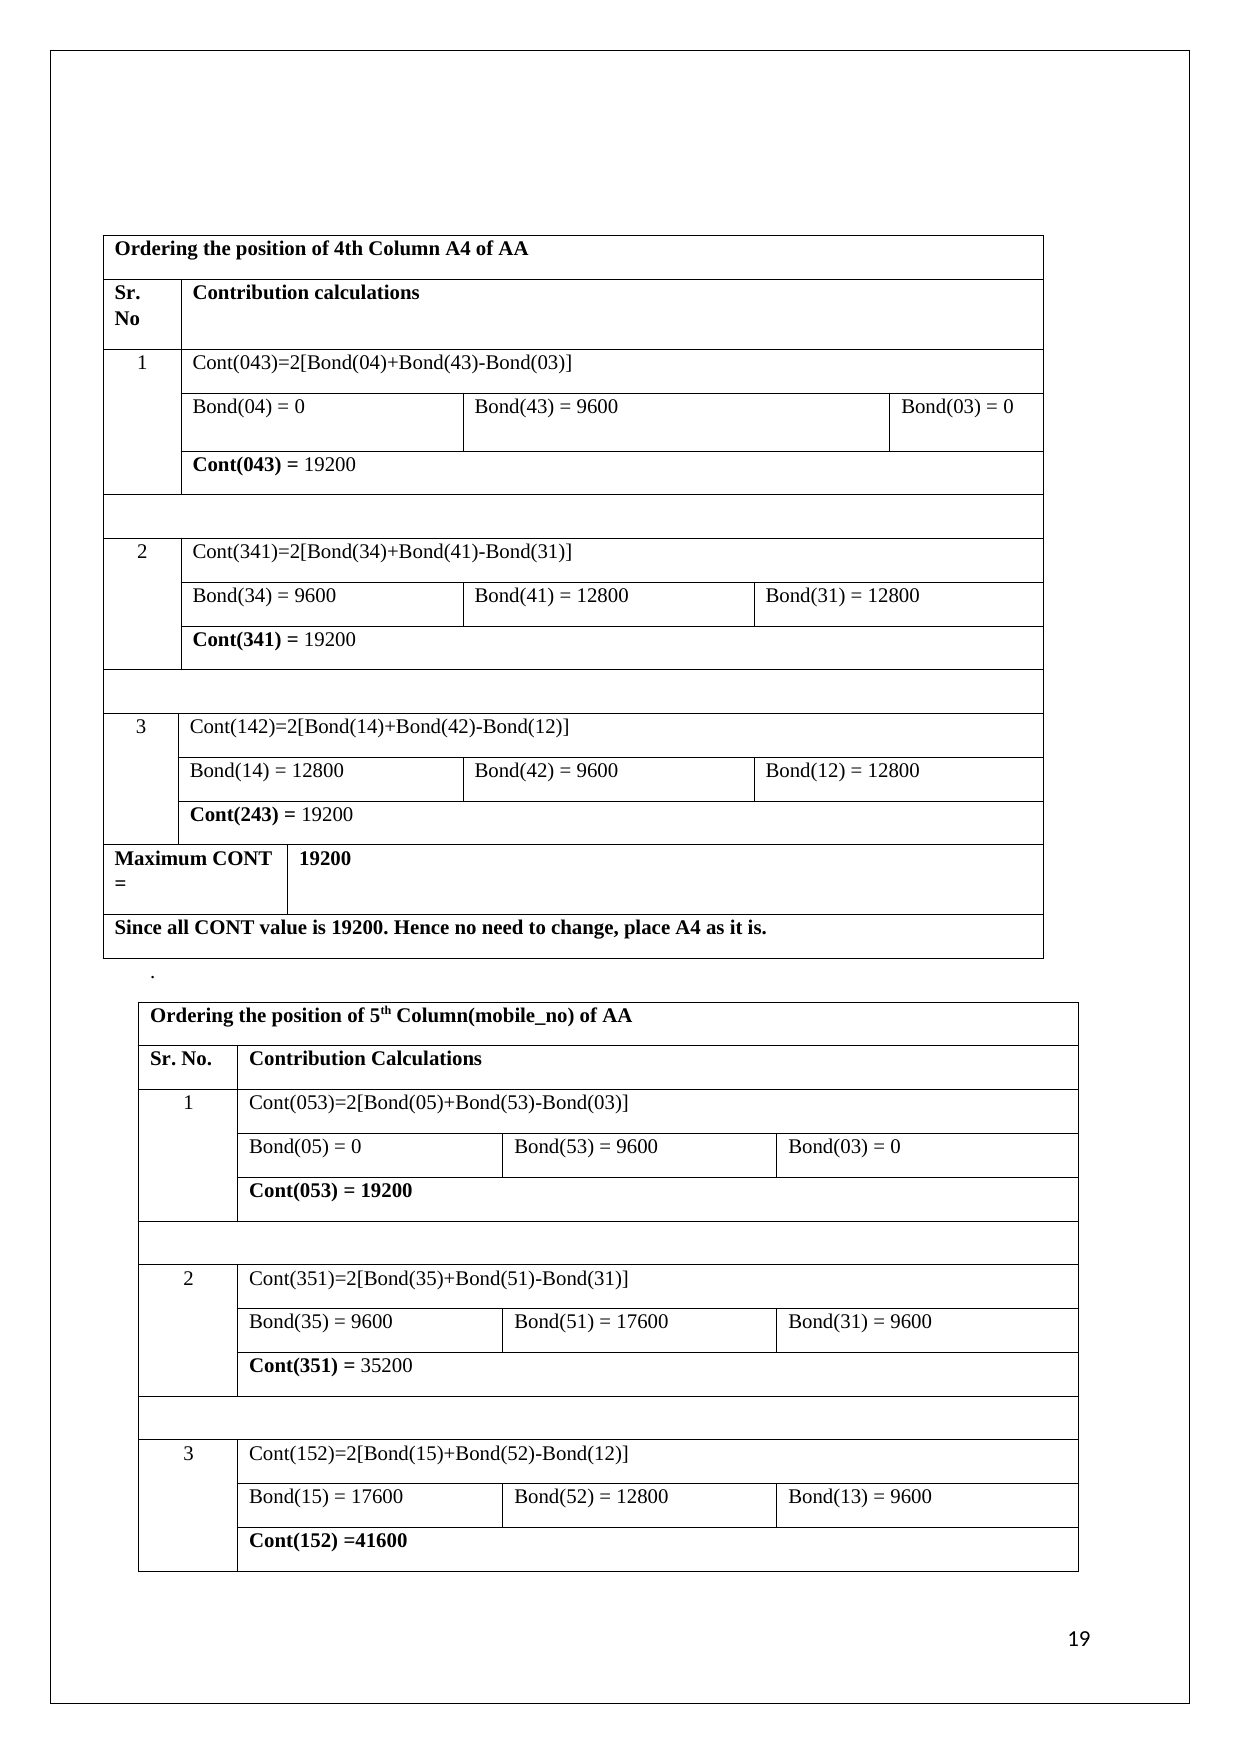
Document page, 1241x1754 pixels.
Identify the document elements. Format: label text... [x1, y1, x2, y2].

table_cell Cont(043) = 19200 [182, 452, 1043, 494]
table_cell Cont(043)=2[Bond(04)+Bond(43)-Bond(03)] [182, 350, 1043, 393]
table_cell Bond(14) = 12800 [179, 758, 463, 801]
table_cell Cont(351)=2[Bond(35)+Bond(51)-Bond(31)] [238, 1265, 1078, 1308]
table_cell Bond(41) = 12800 [464, 583, 754, 626]
table_cell 2 [104, 539, 181, 669]
table_cell Bond(05) = 0 [238, 1134, 502, 1177]
table_cell Bond(31) = 12800 [755, 583, 1043, 626]
table_cell Bond(34) = 9600 [182, 583, 463, 626]
table_cell 3 [139, 1440, 237, 1571]
table_cell Bond(52) = 12800 [503, 1484, 776, 1527]
table_cell 3 [104, 714, 178, 844]
table_cell [104, 495, 1043, 538]
table_cell Cont(053)=2[Bond(05)+Bond(53)-Bond(03)] [238, 1090, 1078, 1133]
table_header Ordering the position of 5th Column(mobile_no) of AA [139, 1003, 1078, 1045]
table_cell Bond(12) = 12800 [755, 758, 1043, 801]
table_cell 1 [104, 350, 181, 494]
table_cell Bond(15) = 17600 [238, 1484, 502, 1527]
table_cell Bond(43) = 9600 [464, 394, 889, 451]
table_header Ordering the position of 4th Column A4 of AA [104, 236, 1043, 279]
table_cell Cont(053) = 19200 [238, 1178, 1078, 1221]
table_cell Contribution calculations [182, 280, 1043, 349]
table_cell Bond(42) = 9600 [464, 758, 754, 801]
table_cell 1 [139, 1090, 237, 1221]
table_cell Cont(341) = 19200 [182, 627, 1043, 669]
table_cell Bond(51) = 17600 [503, 1309, 776, 1352]
table_cell Cont(351) = 35200 [238, 1353, 1078, 1396]
table_cell Maximum CONT = [104, 845, 287, 914]
table_cell Bond(35) = 9600 [238, 1309, 502, 1352]
table_cell Sr. No. [139, 1046, 237, 1089]
table_cell Cont(341)=2[Bond(34)+Bond(41)-Bond(31)] [182, 539, 1043, 582]
table_cell Contribution Calculations [238, 1046, 1078, 1089]
table_cell 19200 [288, 845, 1043, 914]
table_cell Sr. No [104, 280, 181, 349]
table_cell [139, 1397, 1078, 1439]
table_cell Bond(53) = 9600 [503, 1134, 776, 1177]
table_cell Bond(31) = 9600 [777, 1309, 1078, 1352]
table_cell Cont(243) = 19200 [179, 802, 1043, 844]
table_cell Cont(142)=2[Bond(14)+Bond(42)-Bond(12)] [179, 714, 1043, 757]
table_cell Bond(13) = 9600 [777, 1484, 1078, 1527]
table_cell Bond(04) = 0 [182, 394, 463, 451]
table_cell Since all CONT value is 19200. Hence no need to change, place A4 as it is. [104, 915, 1043, 958]
table_cell Bond(03) = 0 [777, 1134, 1078, 1177]
table_cell [139, 1222, 1078, 1264]
table_cell [104, 670, 1043, 713]
text . [150, 959, 1090, 983]
table_cell Cont(152) =41600 [238, 1528, 1078, 1571]
table_cell Cont(152)=2[Bond(15)+Bond(52)-Bond(12)] [238, 1440, 1078, 1483]
table_cell 2 [139, 1265, 237, 1396]
table_cell Bond(03) = 0 [890, 394, 1043, 451]
